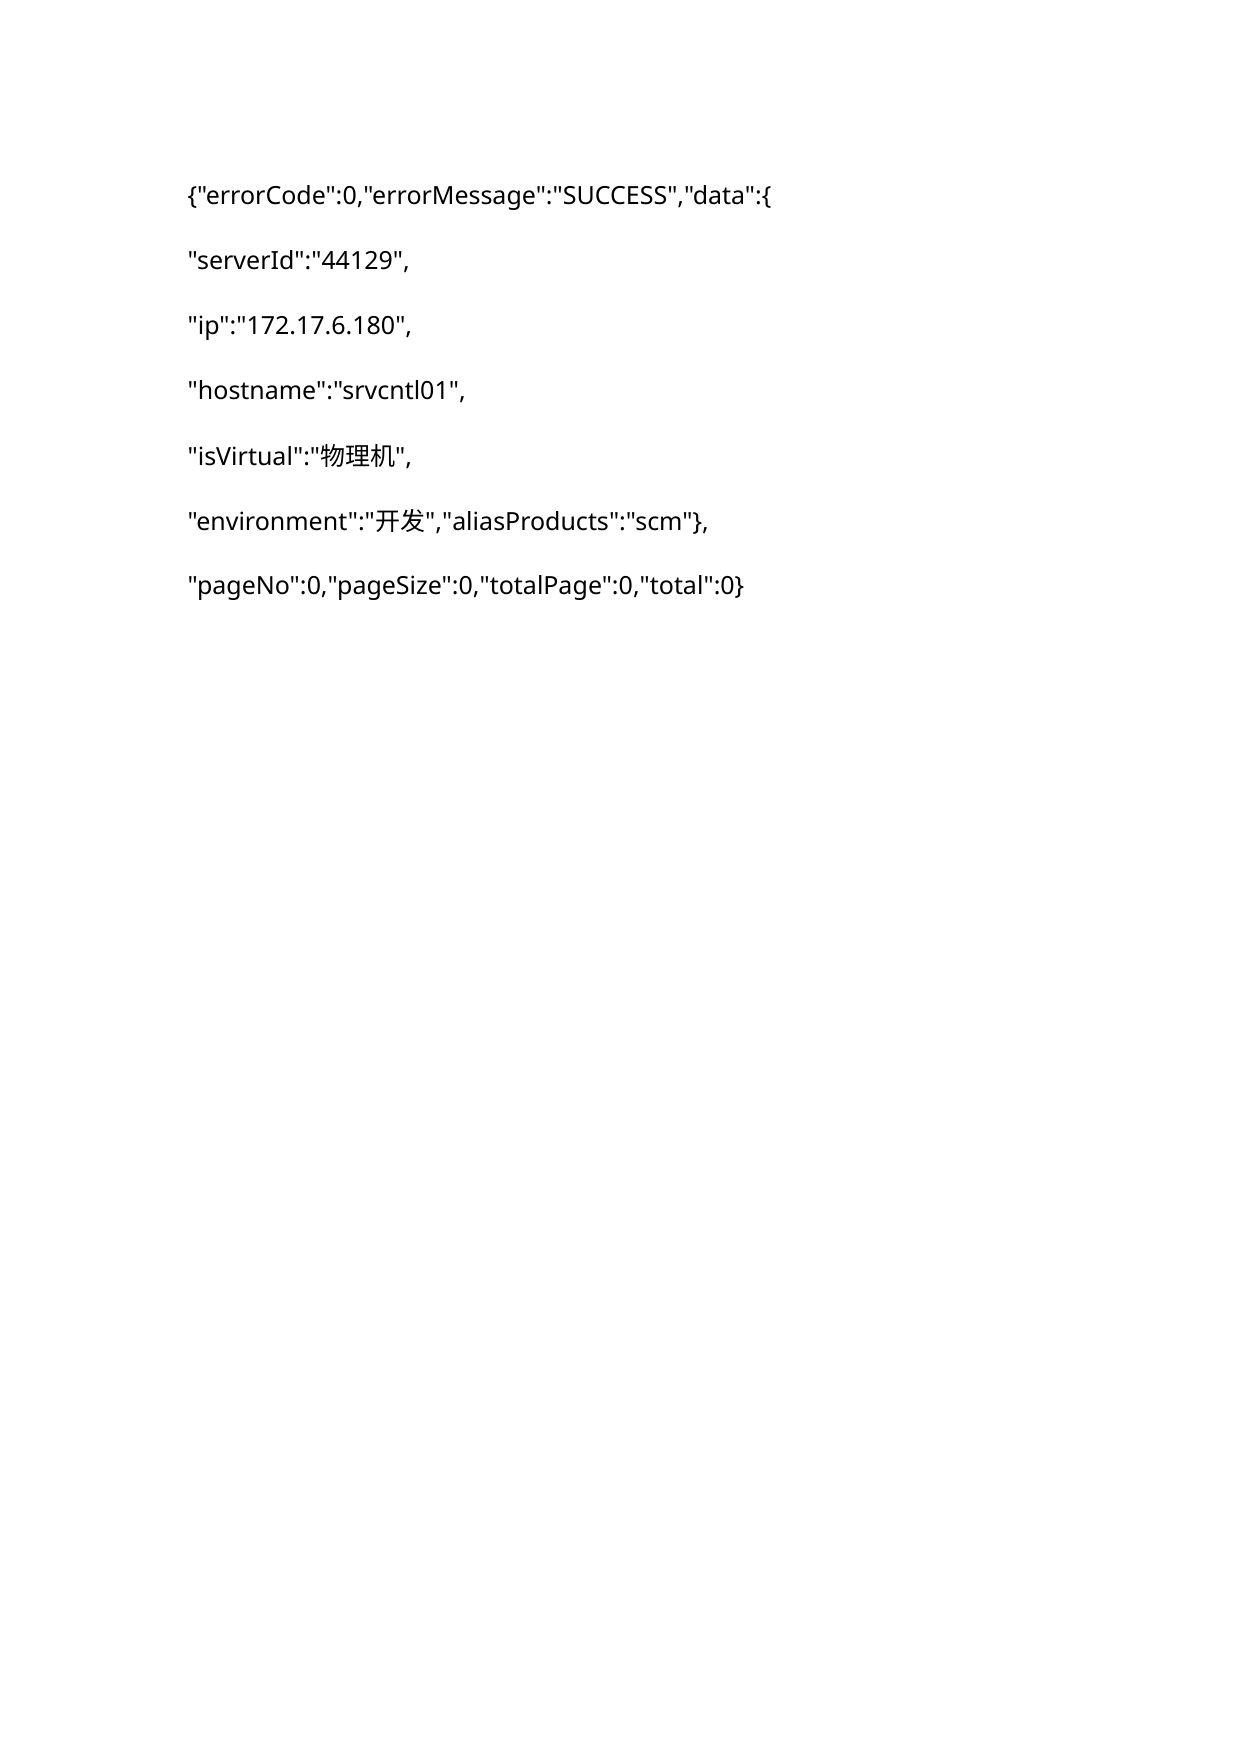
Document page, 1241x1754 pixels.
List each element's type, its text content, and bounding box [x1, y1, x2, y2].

text {"errorCode":0,"errorMessage":"SUCCESS","data":{ [187, 162, 1053, 227]
text "ip":"172.17.6.180", [187, 292, 1053, 357]
text "environment":"开发","aliasProducts":"scm"}, [187, 487, 1053, 552]
text "pageNo":0,"pageSize":0,"totalPage":0,"total":0} [187, 552, 1053, 617]
text "serverId":"44129", [187, 227, 1053, 292]
text "hostname":"srvcntl01", [187, 357, 1053, 422]
text "isVirtual":"物理机", [187, 422, 1053, 487]
